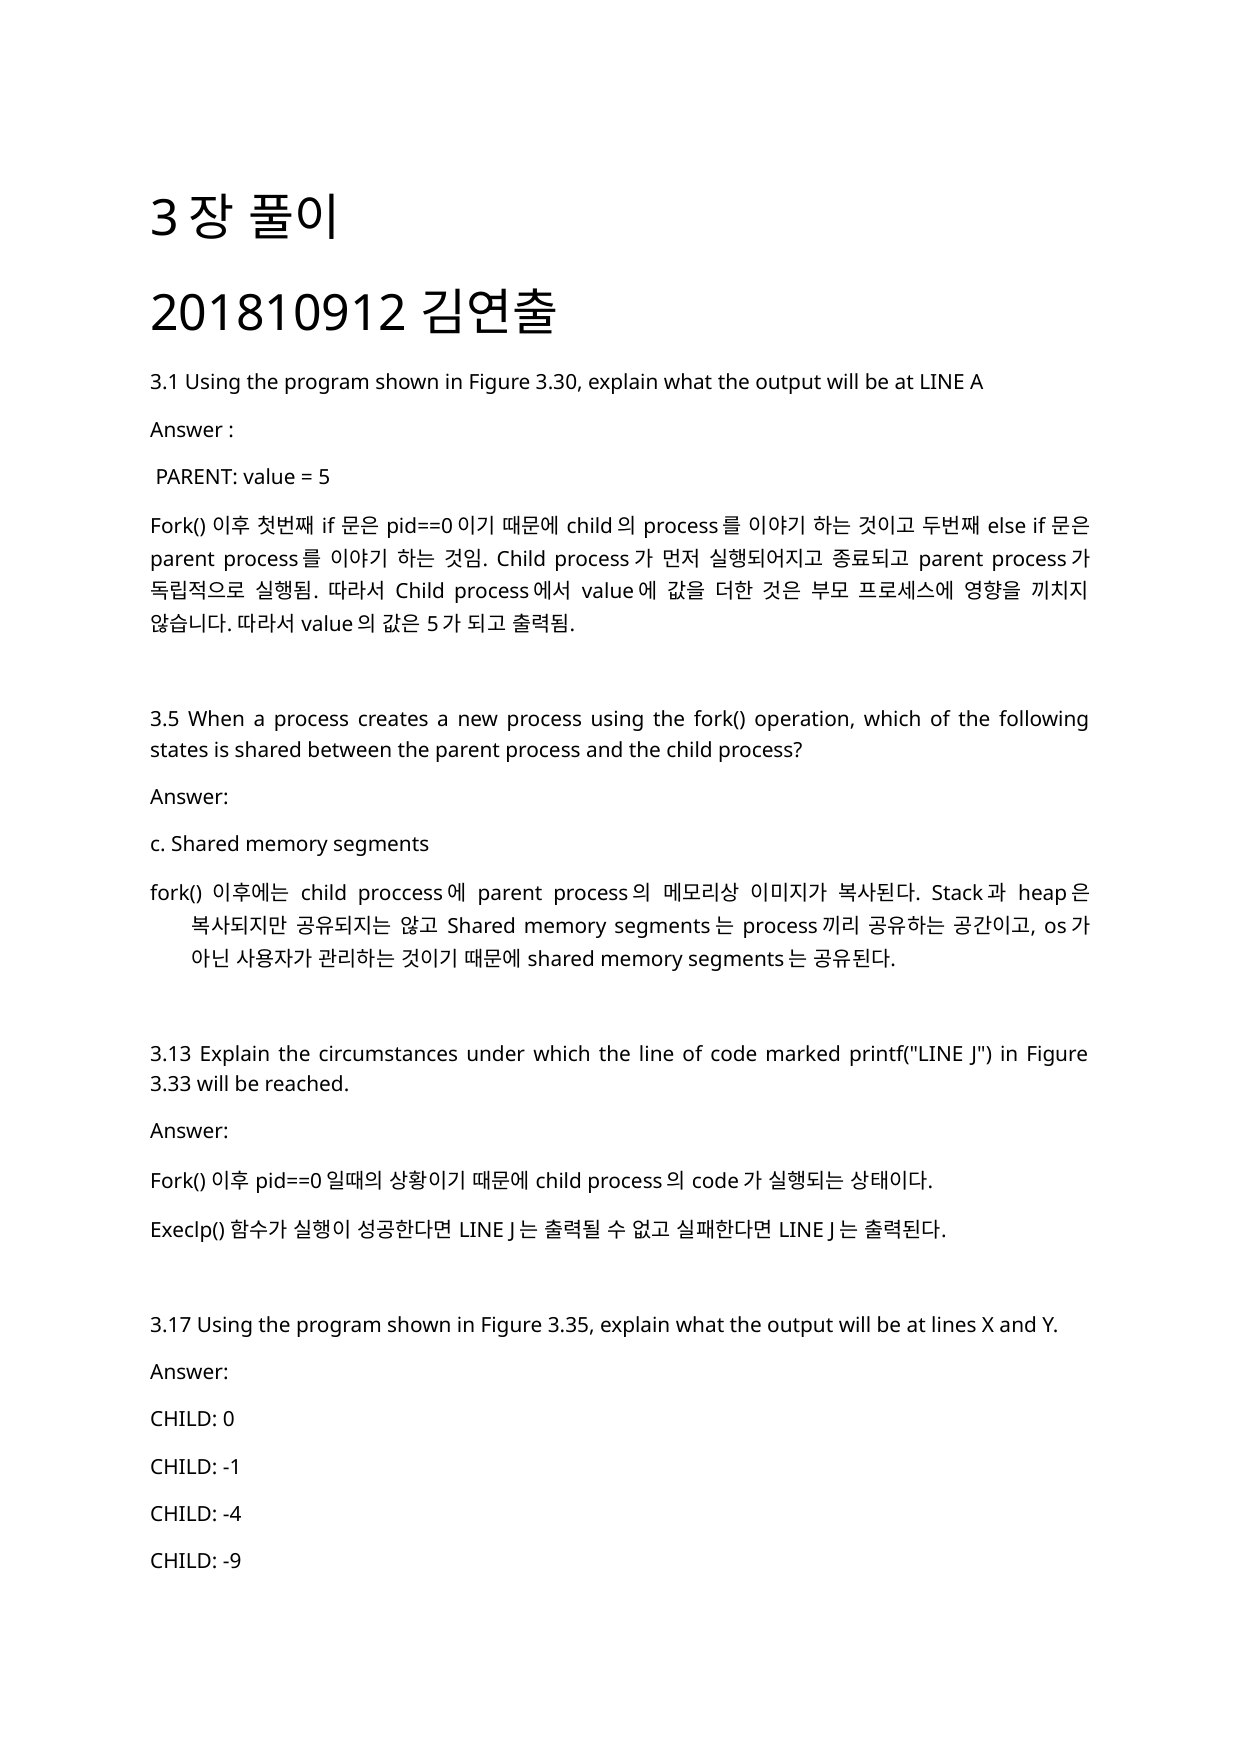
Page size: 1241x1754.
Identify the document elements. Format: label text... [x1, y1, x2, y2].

text CHILD: -1 [150, 1452, 1090, 1480]
text c. Shared memory segments [150, 829, 1090, 858]
text Answer: [150, 1357, 1090, 1386]
text 3장 풀이 [150, 177, 1090, 250]
text 3.1 Using the program shown in Figure 3.30, explain what the output will be at LINE A [150, 367, 1090, 396]
text Fork() 이후 pid==0일때의 상황이기 때문에 child process의 code가 실행되는 상태이다. [150, 1164, 1090, 1194]
text PARENT: value = 5 [150, 462, 1090, 490]
text fork() 이후에는 child proccess에 parent process의 메모리상 이미지가 복사된다. Stack과 heap은 복사되지만 공유되지는 않고 Shared memory segments는 process끼리 공유하는 공간이고, os가 아닌 사용자가 관리하는 것이기 때문에 shared memory segments는 공유된다. [150, 877, 1090, 972]
text Answer: [150, 1117, 1090, 1145]
text Answer: [150, 782, 1090, 810]
text 201810912 김연출 [150, 272, 1090, 345]
text CHILD: 0 [150, 1404, 1090, 1433]
text 3.13 Explain the circumstances under which the line of code marked printf("LINE J") in Figure 3.33 will be reached. [150, 1039, 1090, 1098]
text Execlp() 함수가 실행이 성공한다면 LINE J는 출력될 수 없고 실패한다면 LINE J는 출력된다. [150, 1213, 1090, 1243]
text Fork() 이후 첫번째 if 문은 pid==0이기 때문에 child의 process를 이야기 하는 것이고 두번째 else if 문은 parent process를 이야기 하는 것임. Child process가 먼저 실행되어지고 종료되고 parent process가 독립적으로 실행됨. 따라서 Child process에서 value에 값을 더한 것은 부모 프로세스에 영향을 끼치지 않습니다. 따라서 value의 값은 5가 되고 출력됨. [150, 509, 1090, 638]
text Answer : [150, 415, 1090, 443]
text 3.5 When a process creates a new process using the fork() operation, which of the following states is shared between the parent process and the child process? [150, 704, 1090, 763]
text CHILD: -4 [150, 1499, 1090, 1527]
text CHILD: -9 [150, 1546, 1090, 1575]
text 3.17 Using the program shown in Figure 3.35, explain what the output will be at lines X and Y. [150, 1310, 1090, 1338]
